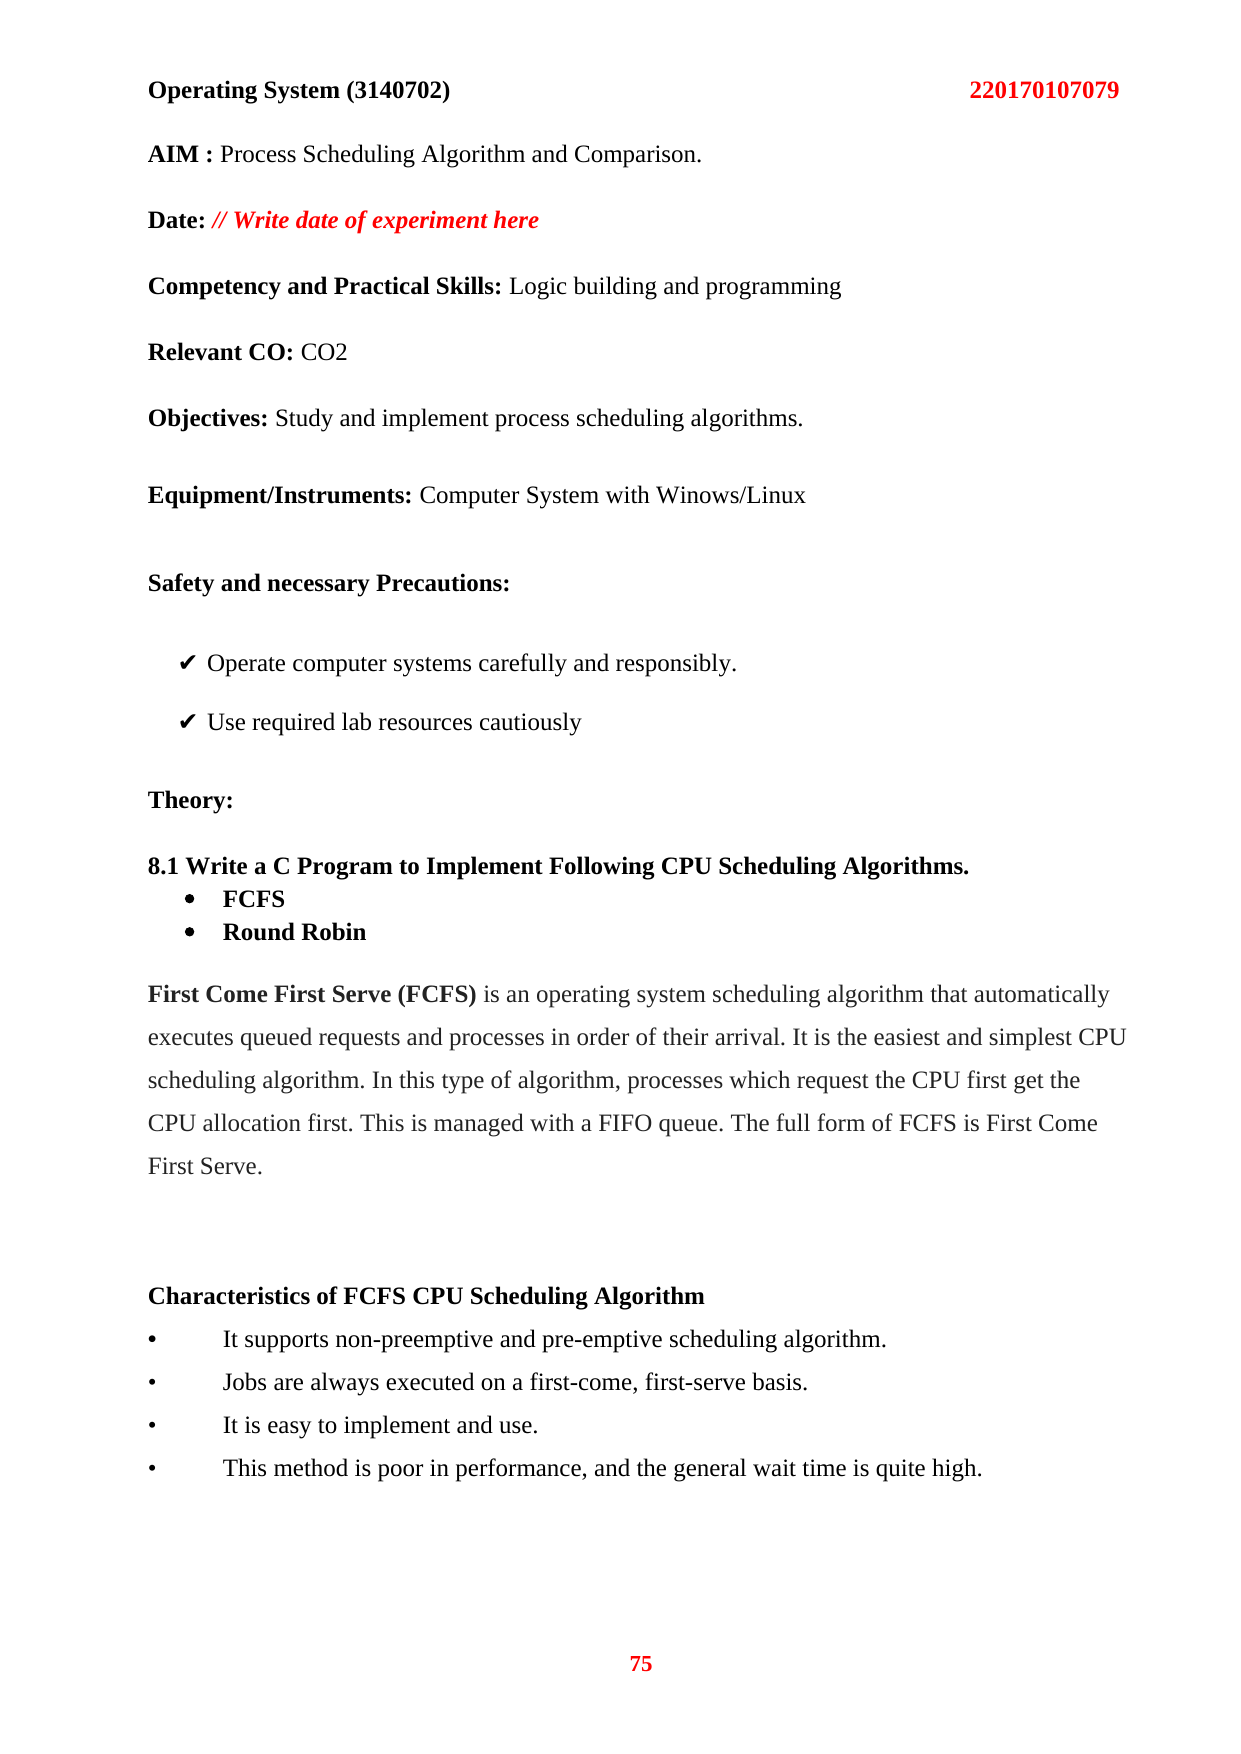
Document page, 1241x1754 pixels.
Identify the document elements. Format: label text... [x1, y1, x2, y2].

text • It is easy to implement and use. [148, 1410, 1134, 1439]
text AIM : Process Scheduling Algorithm and Comparison. [148, 139, 1134, 168]
text Theory: [148, 785, 1134, 814]
list Round Robin [185, 917, 1134, 946]
text • It supports non-preemptive and pre-emptive scheduling algorithm. [148, 1324, 1134, 1353]
text Safety and necessary Precautions: [148, 568, 1134, 597]
text Date: // Write date of experiment here [148, 205, 1134, 234]
text • This method is poor in performance, and the general wait time is quite high. [148, 1453, 1134, 1482]
text Characteristics of FCFS CPU Scheduling Algorithm [148, 1281, 1134, 1309]
list Operate computer systems carefully and responsibly. [177, 634, 1134, 686]
text Equipment/Instruments: Computer System with Winows/Linux [148, 480, 1134, 508]
text Objectives: Study and implement process scheduling algorithms. [148, 403, 1134, 432]
list FCFS [185, 884, 1134, 913]
list Use required lab resources cautiously [177, 693, 1134, 744]
text First Come First Serve (FCFS) is an operating system scheduling algorithm that automatically executes queued requests and processes in order of their arrival. It is the easiest and simplest CPU scheduling algorithm. In this type of algorithm, processes which request the CPU first get the CPU allocation first. This is managed with a FIFO queue. The full form of FCFS is First Come First Serve. [148, 979, 1134, 1180]
text Relevant CO: CO2 [148, 337, 1134, 366]
text 8.1 Write a C Program to Implement Following CPU Scheduling Algorithms. [148, 851, 1134, 880]
text • Jobs are always executed on a first-come, first-serve basis. [148, 1367, 1134, 1396]
text Competency and Practical Skills: Logic building and programming [148, 271, 1134, 300]
